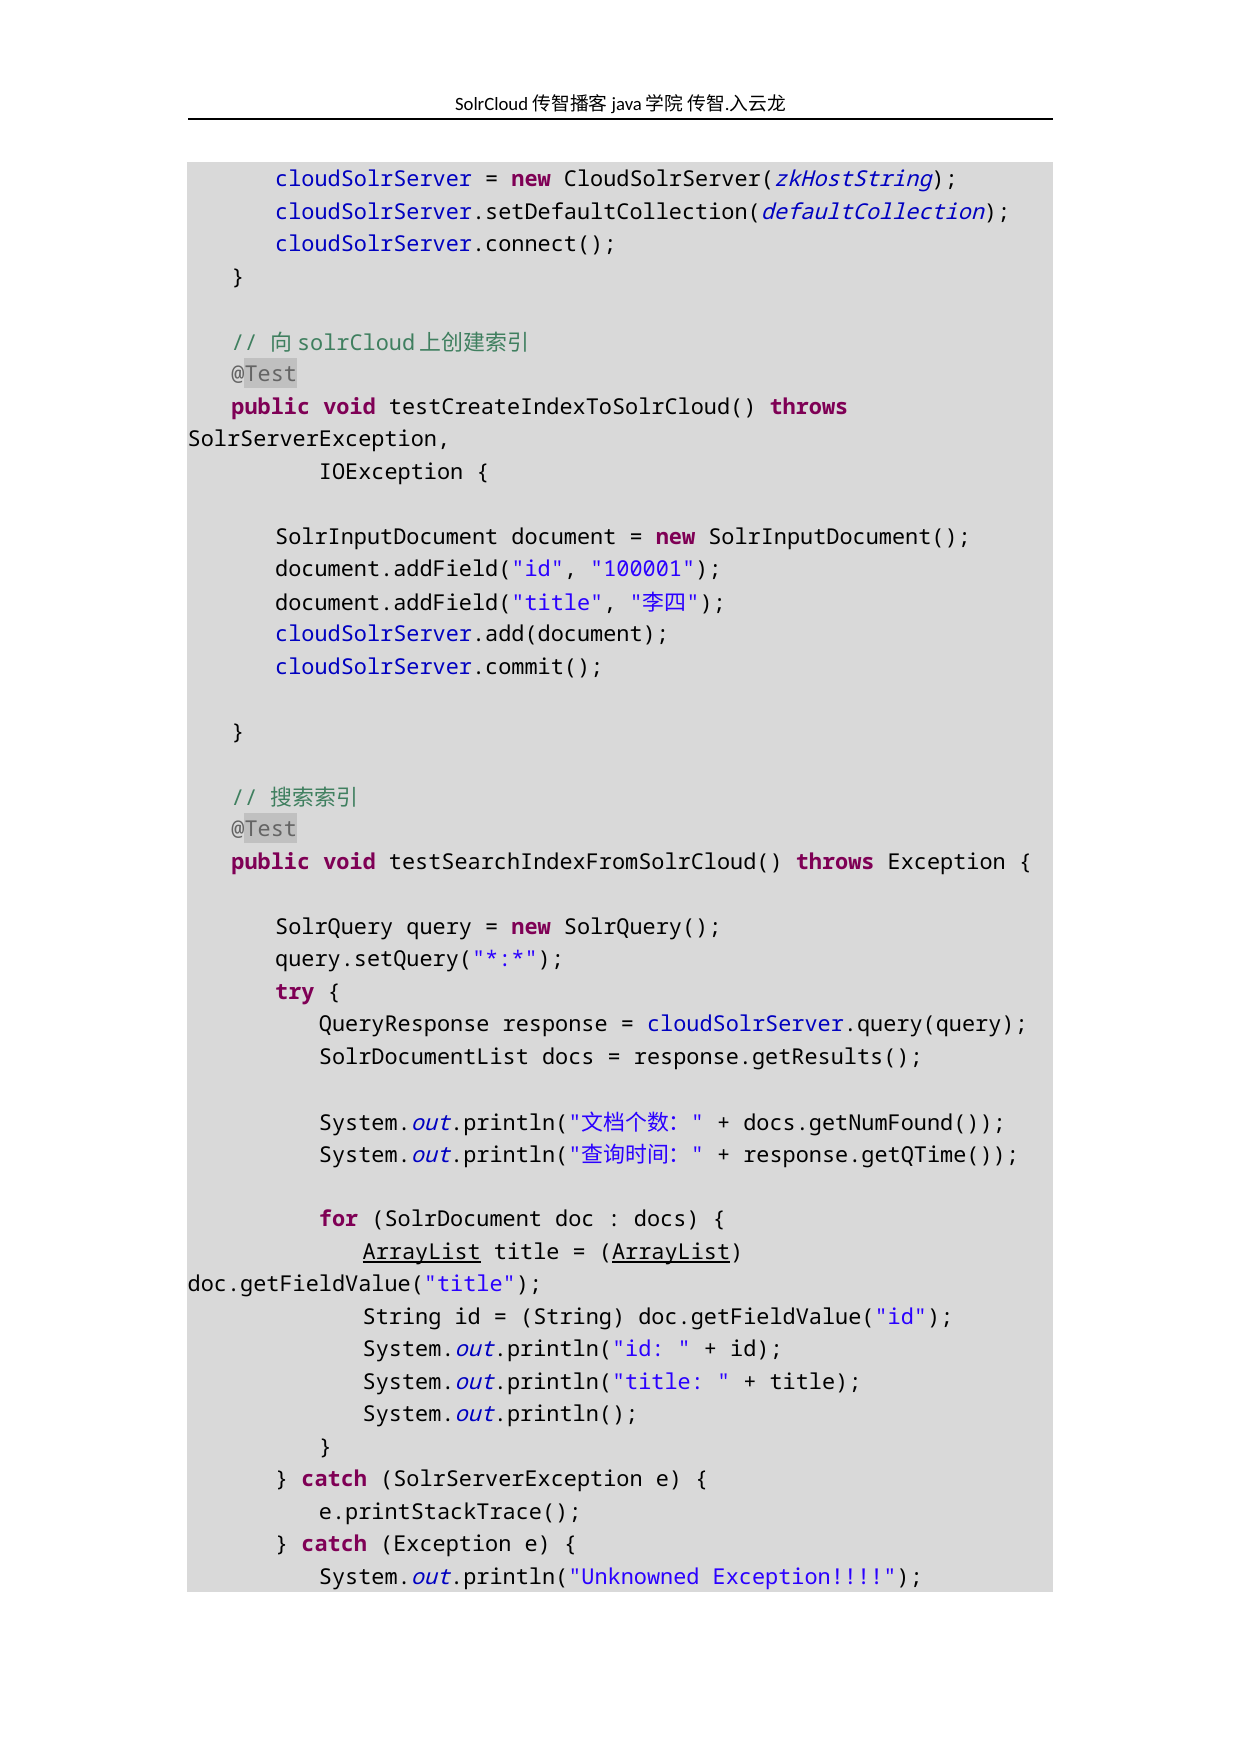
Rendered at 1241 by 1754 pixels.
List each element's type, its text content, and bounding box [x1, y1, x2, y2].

text System.out.println("id: " + id); [187, 1332, 1053, 1364]
text cloudSolrServer.setDefaultCollection(defaultCollection); [187, 194, 1053, 227]
text @Test [187, 812, 1053, 844]
text System.out.println("Unknowned Exception!!!!"); [187, 1559, 1053, 1592]
text public void testCreateIndexToSolrCloud() throws SolrServerException, [187, 389, 1053, 454]
text } [187, 1429, 1053, 1462]
text } [187, 714, 1053, 747]
text System.out.println(); [187, 1397, 1053, 1429]
text SolrDocumentList docs = response.getResults(); [187, 1039, 1053, 1072]
text } [187, 259, 1053, 292]
text ArrayList title = (ArrayList) doc.getFieldValue("title"); [187, 1234, 1053, 1299]
text query.setQuery("*:*"); [187, 942, 1053, 974]
text // 搜索索引 [187, 779, 1053, 812]
text // 向solrCloud上创建索引 [187, 324, 1053, 357]
text document.addField("id", "100001"); [187, 552, 1053, 584]
text QueryResponse response = cloudSolrServer.query(query); [187, 1007, 1053, 1039]
text System.out.println("文档个数：" + docs.getNumFound()); [187, 1104, 1053, 1137]
text IOException { [187, 454, 1053, 487]
text cloudSolrServer.connect(); [187, 227, 1053, 259]
text System.out.println("查询时间：" + response.getQTime()); [187, 1137, 1053, 1169]
text document.addField("title", "李四"); [187, 584, 1053, 617]
text } catch (Exception e) { [187, 1527, 1053, 1559]
text } catch (SolrServerException e) { [187, 1462, 1053, 1494]
text cloudSolrServer.commit(); [187, 649, 1053, 682]
text cloudSolrServer = new CloudSolrServer(zkHostString); [187, 162, 1053, 194]
text @Test [187, 357, 1053, 389]
text public void testSearchIndexFromSolrCloud() throws Exception { [187, 844, 1053, 877]
text SolrQuery query = new SolrQuery(); [187, 909, 1053, 942]
text for (SolrDocument doc : docs) { [187, 1202, 1053, 1234]
text System.out.println("title: " + title); [187, 1364, 1053, 1397]
text e.printStackTrace(); [187, 1494, 1053, 1527]
text try { [187, 974, 1053, 1007]
text cloudSolrServer.add(document); [187, 617, 1053, 649]
text SolrInputDocument document = new SolrInputDocument(); [187, 519, 1053, 552]
text String id = (String) doc.getFieldValue("id"); [187, 1299, 1053, 1332]
